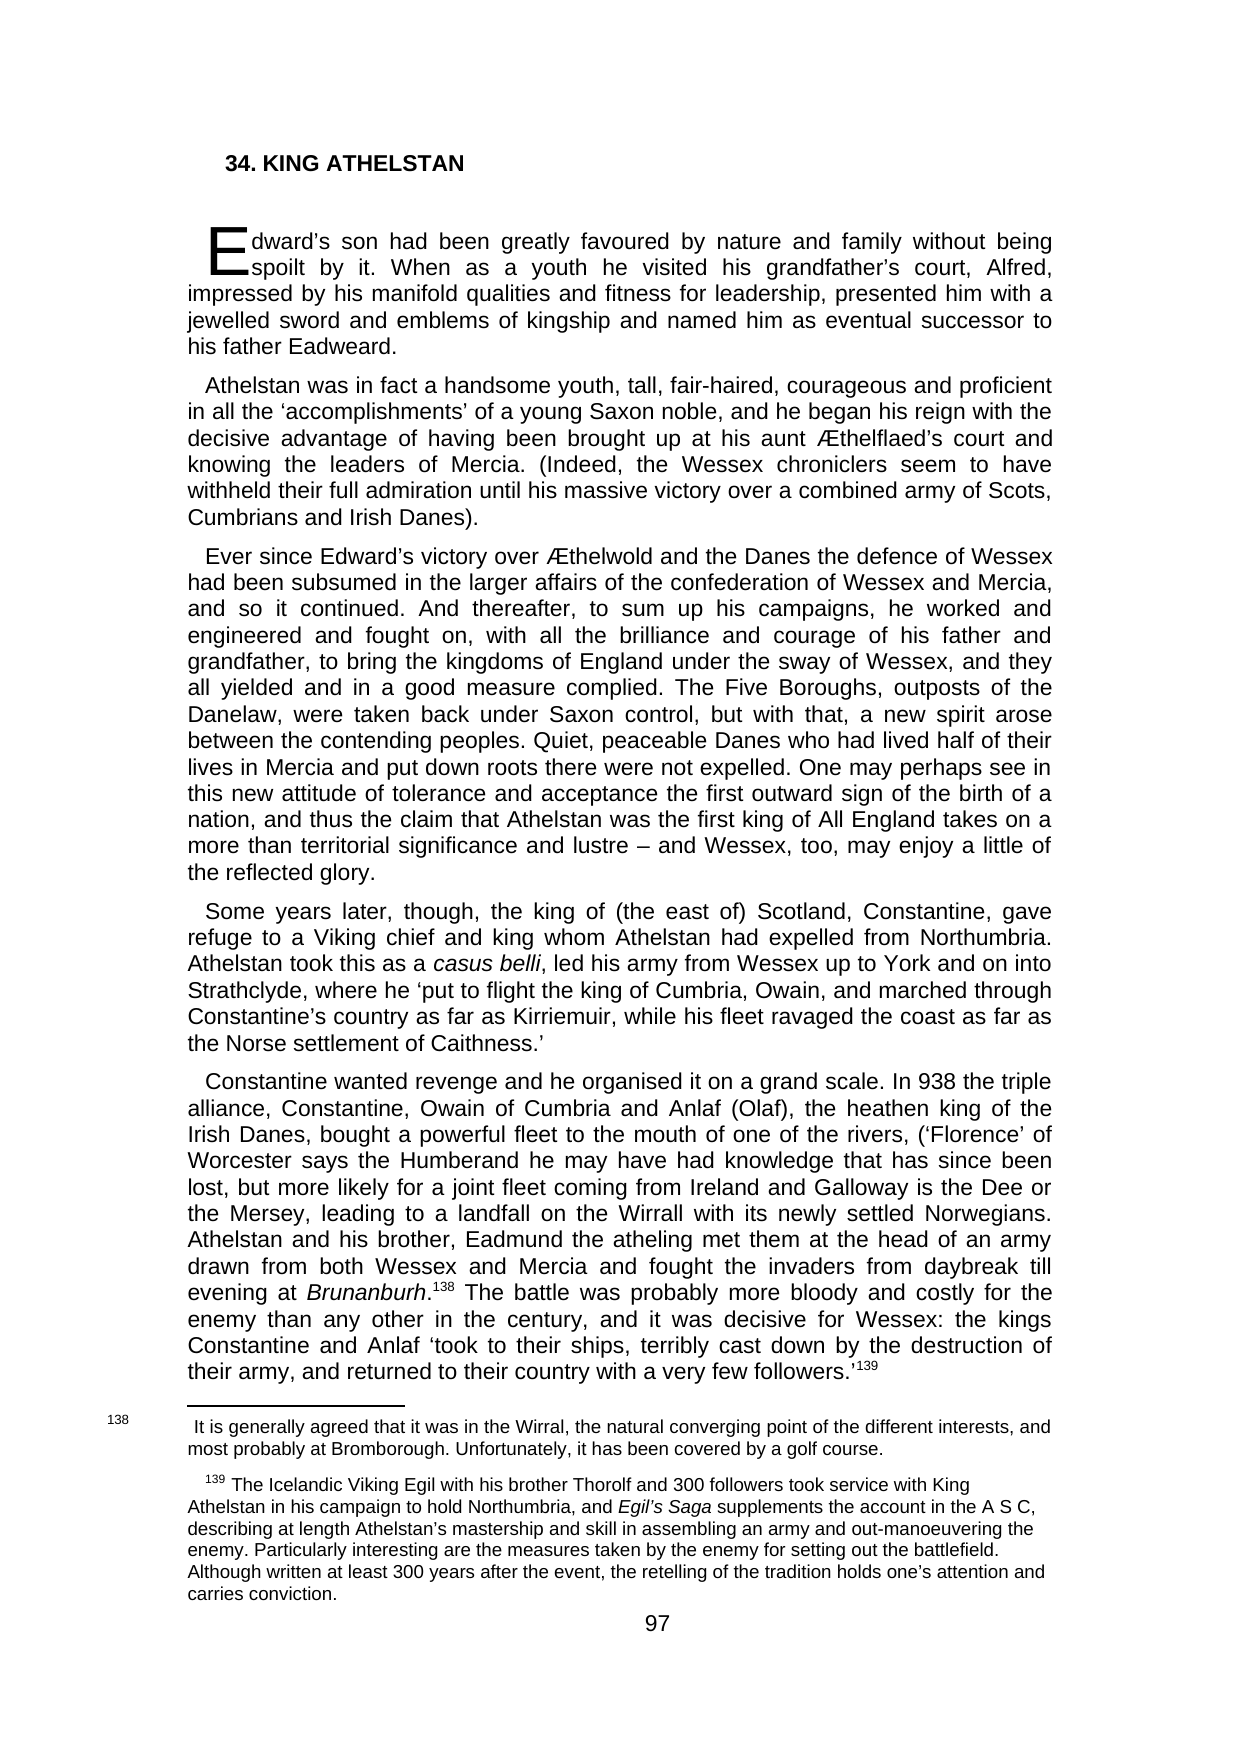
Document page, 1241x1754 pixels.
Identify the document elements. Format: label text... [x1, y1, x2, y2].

text Some years later, though, the king of (the east of) Scotland, Constantine, gave refuge to a Viking chief and king whom Athelstan had expelled from Northumbria. Athelstan took this as a casus belli, led his army from Wessex up to York and on into Strathclyde, where he ‘put to flight the king of Cumbria, Owain, and marched through Constantine’s country as far as Kirriemuir, while his fleet ravaged the coast as far as the Norse settlement of Caithness.’ [187, 898, 1053, 1056]
text Ever since Edward’s victory over Æthelwold and the Danes the defence of Wessex had been subsumed in the larger affairs of the confederation of Wessex and Mercia, and so it continued. And thereafter, to sum up his campaigns, he worked and engineered and fought on, with all the brilliance and courage of his father and grandfather, to bring the kingdoms of England under the sway of Wessex, and they all yielded and in a good measure complied. The Five Boroughs, outposts of the Danelaw, were taken back under Saxon control, but with that, a new spirit arose between the contending peoples. Quiet, peaceable Danes who had lived half of their lives in Mercia and put down roots there were not expelled. One may perhaps see in this new attitude of tolerance and acceptance the first outward sign of the birth of a nation, and thus the claim that Athelstan was the first king of All England takes on a more than territorial significance and lustre – and Wessex, too, may enjoy a little of the reflected glory. [187, 543, 1053, 885]
subtitle KING ATHELSTAN [225, 150, 1053, 176]
text dward’s son had been greatly favoured by nature and family without being spoilt by it. When as a youth he visited his grandfather’s court, Alfred, impressed by his manifold qualities and fitness for leadership, presented him with a jewelled sword and emblems of kingship and named him as eventual successor to his father Eadweard. [187, 228, 1053, 359]
text Athelstan was in fact a handsome youth, tall, fair-haired, courageous and proficient in all the ‘accomplishments’ of a young Saxon noble, and he began his reign with the decisive advantage of having been brought up at his aunt Æthelflaed’s court and knowing the leaders of Mercia. (Indeed, the Wessex chroniclers seem to have withheld their full admiration until his massive victory over a combined army of Scots, Cumbrians and Irish Danes). [187, 372, 1053, 530]
text Constantine wanted revenge and he organised it on a grand scale. In 938 the triple alliance, Constantine, Owain of Cumbria and Anlaf (Olaf), the heathen king of the Irish Danes, bought a powerful fleet to the mouth of one of the rivers, (‘Florence’ of Worcester says the Humberand he may have had knowledge that has since been lost, but more likely for a joint fleet coming from Ireland and Galloway is the Dee or the Mersey, leading to a landfall on the Wirrall with its newly settled Norwegians. Athelstan and his brother, Eadmund the atheling met them at the head of an army drawn from both Wessex and Mercia and fought the invaders from daybreak till evening at Brunanburh. The battle was probably more bloody and costly for the enemy than any other in the century, and it was decisive for Wessex: the kings Constantine and Anlaf ‘took to their ships, terribly cast down by the destruction of their army, and returned to their country with a very few followers.’ [187, 1068, 1053, 1384]
